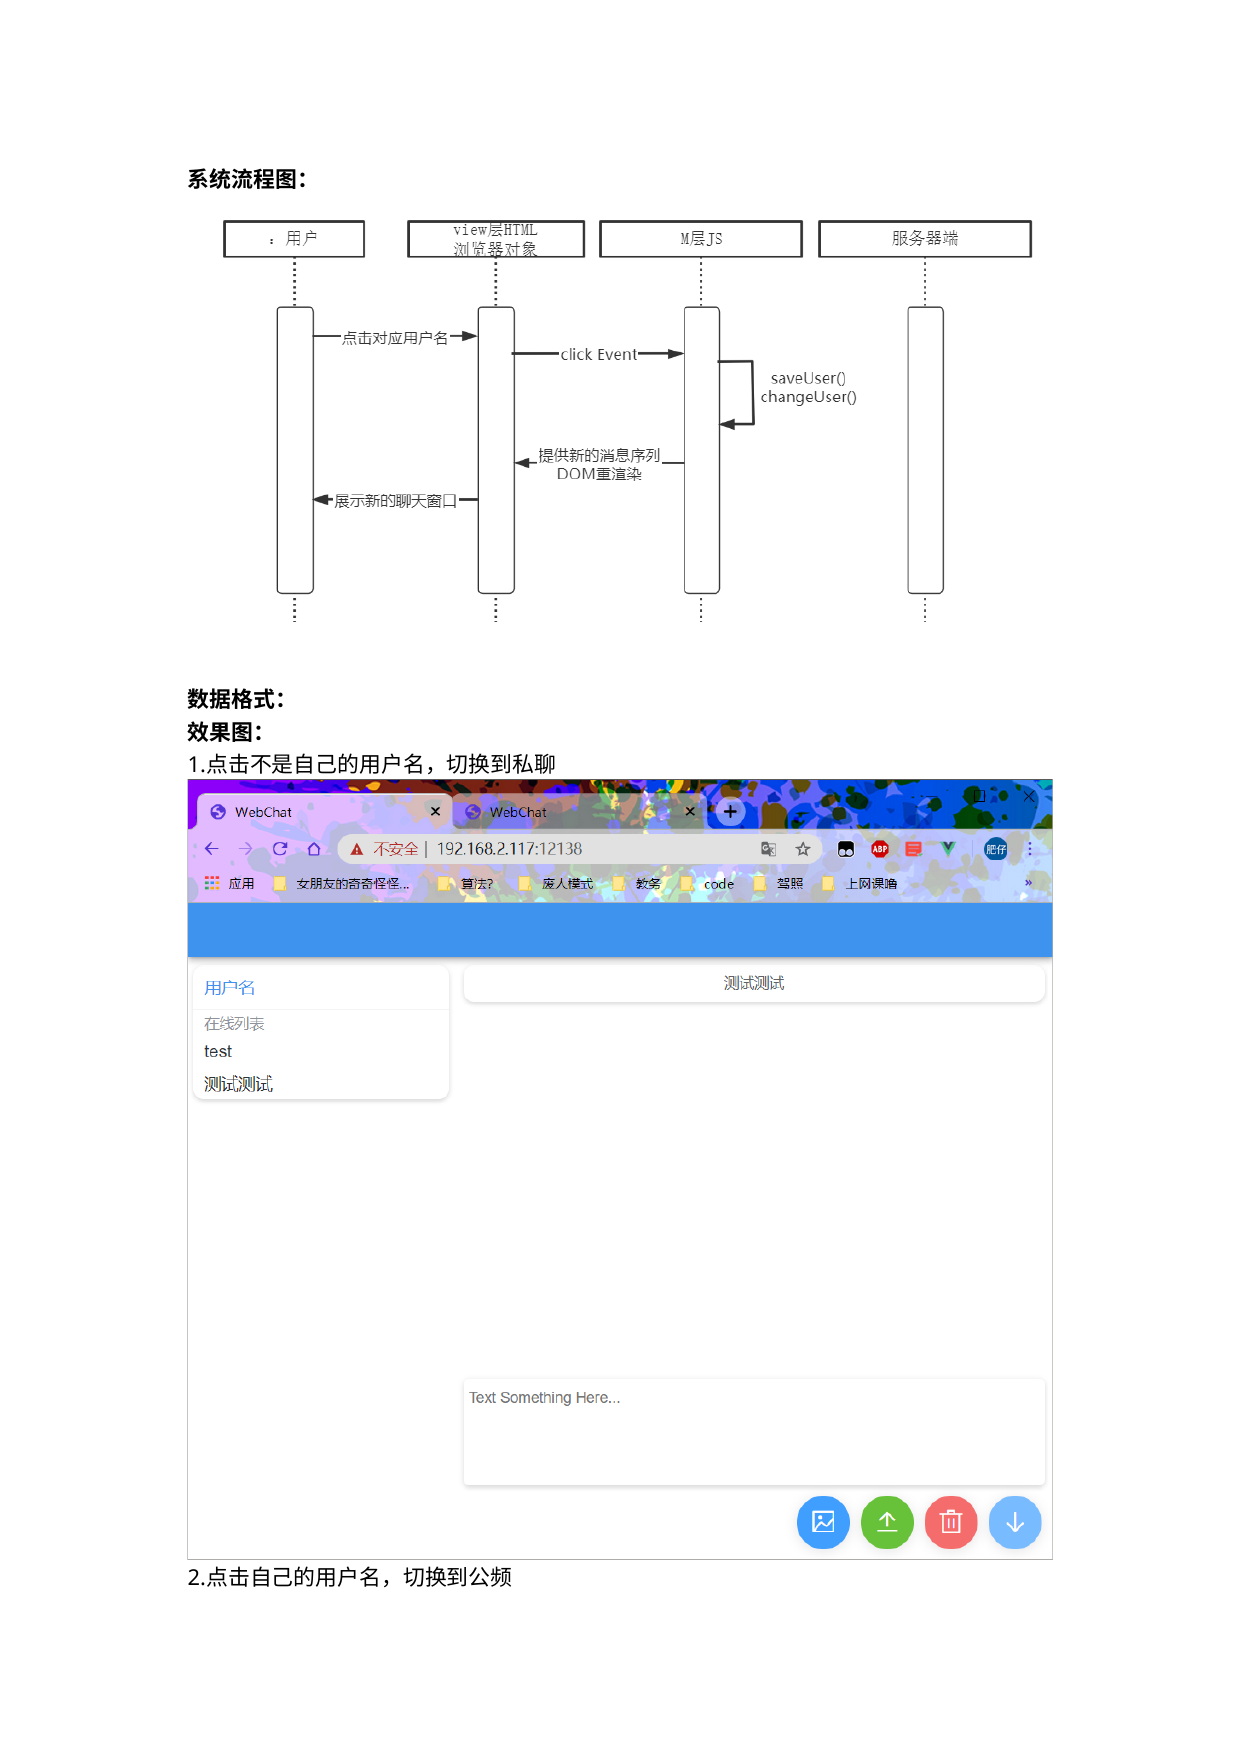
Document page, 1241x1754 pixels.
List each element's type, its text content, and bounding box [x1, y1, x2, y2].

text 2.点击自己的用户名，切换到公频 [187, 1560, 1053, 1592]
text 数据格式： [187, 682, 1053, 714]
text 系统流程图： [187, 162, 1053, 194]
text 效果图： [187, 714, 1053, 747]
text 1.点击不是自己的用户名，切换到私聊 [187, 747, 1053, 779]
picture [187, 779, 1053, 1560]
picture [187, 194, 1053, 652]
